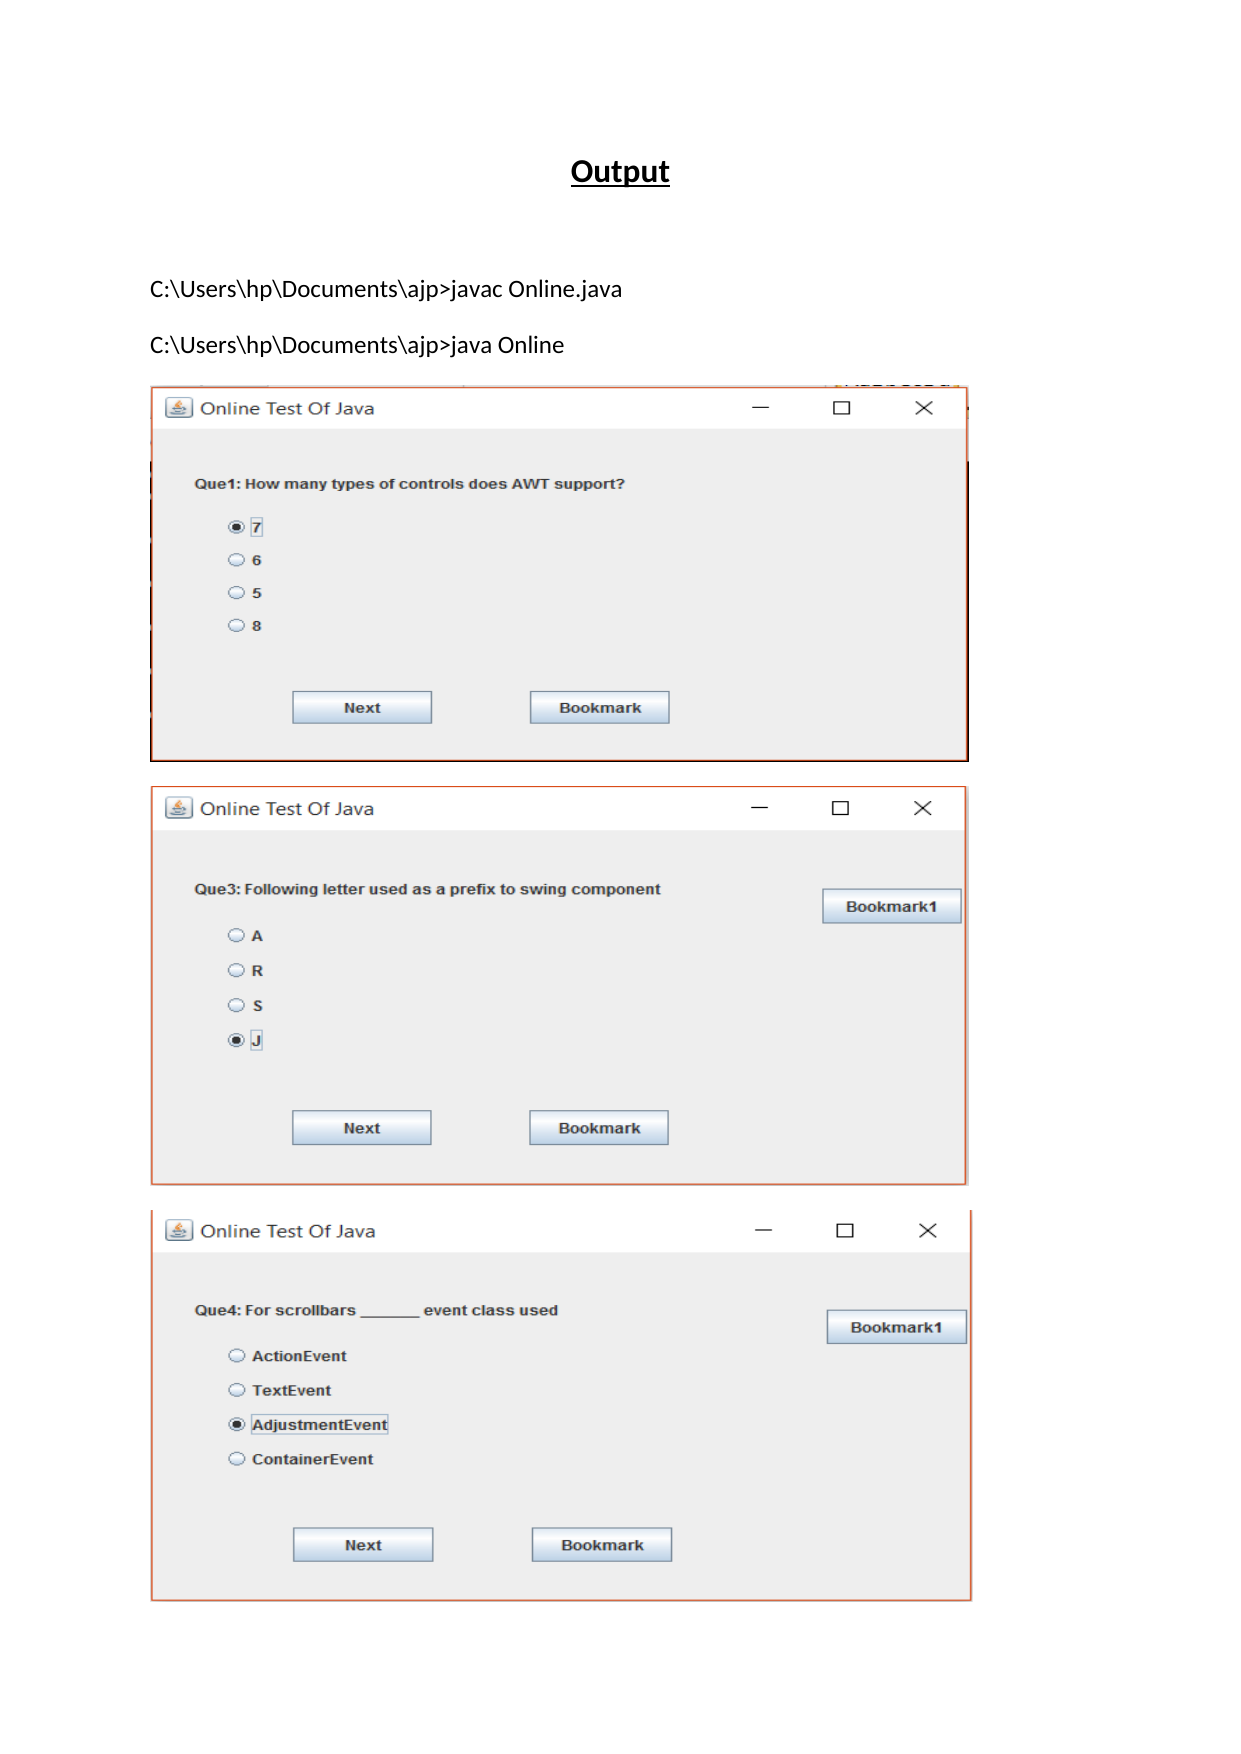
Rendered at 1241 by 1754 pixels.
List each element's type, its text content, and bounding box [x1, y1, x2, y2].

picture [150, 1210, 973, 1602]
picture [150, 385, 969, 762]
text Output [150, 150, 1090, 191]
text C:\Users\hp\Documents\ajp>javac Online.java [150, 273, 1090, 304]
picture [150, 786, 969, 1186]
text C:\Users\hp\Documents\ajp>java Online [150, 329, 1090, 360]
